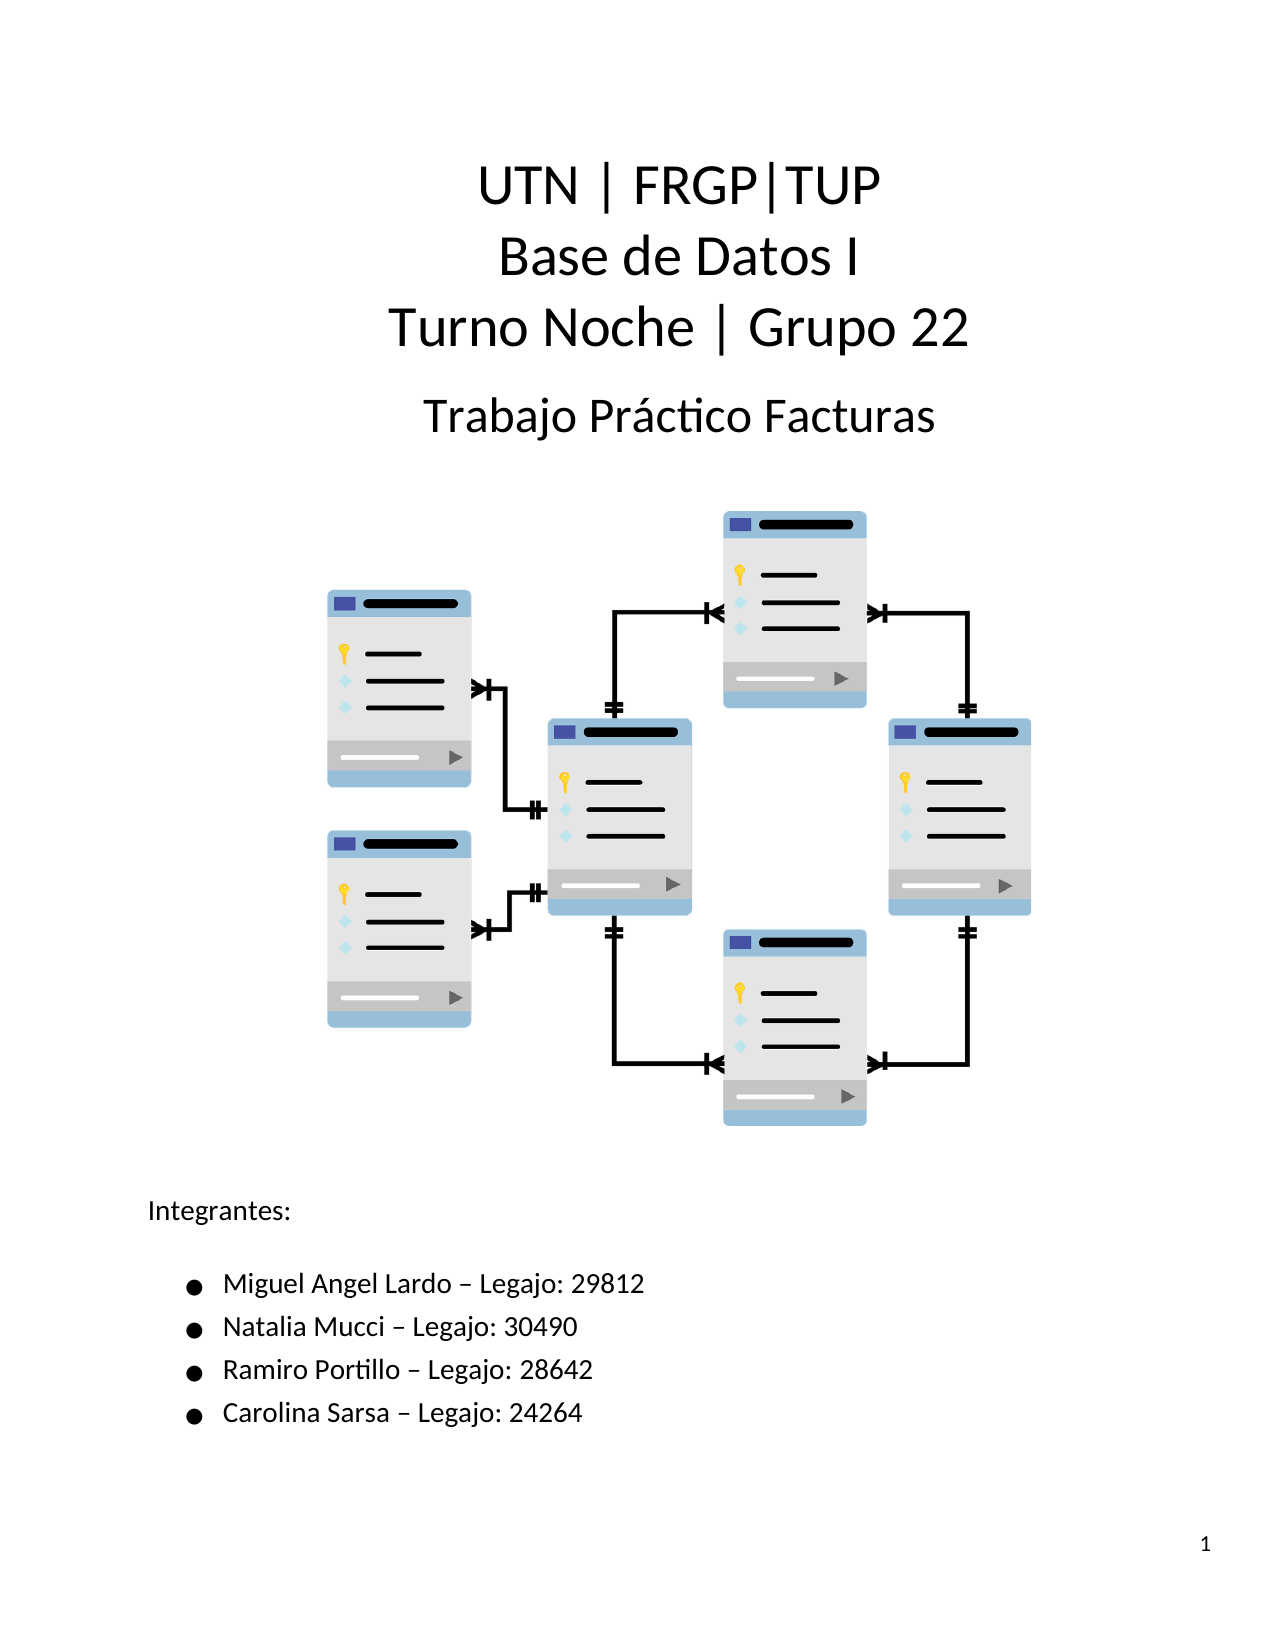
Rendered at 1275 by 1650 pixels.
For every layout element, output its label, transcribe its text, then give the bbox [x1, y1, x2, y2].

list Carolina Sarsa – Legajo: 24264 [185, 1391, 1211, 1434]
text Base de Datos I [148, 219, 1211, 290]
list Ramiro Portillo – Legajo: 28642 [185, 1348, 1211, 1391]
list Natalia Mucci – Legajo: 30490 [185, 1306, 1211, 1348]
text UTN | FRGP|TUP [148, 148, 1211, 219]
text Integrantes: [148, 1192, 1211, 1227]
text Turno Noche | Grupo 22 [148, 290, 1211, 361]
text Trabajo Práctico Facturas [148, 384, 1211, 445]
picture [327, 511, 1032, 1126]
list Miguel Angel Lardo – Legajo: 29812 [185, 1263, 1211, 1306]
